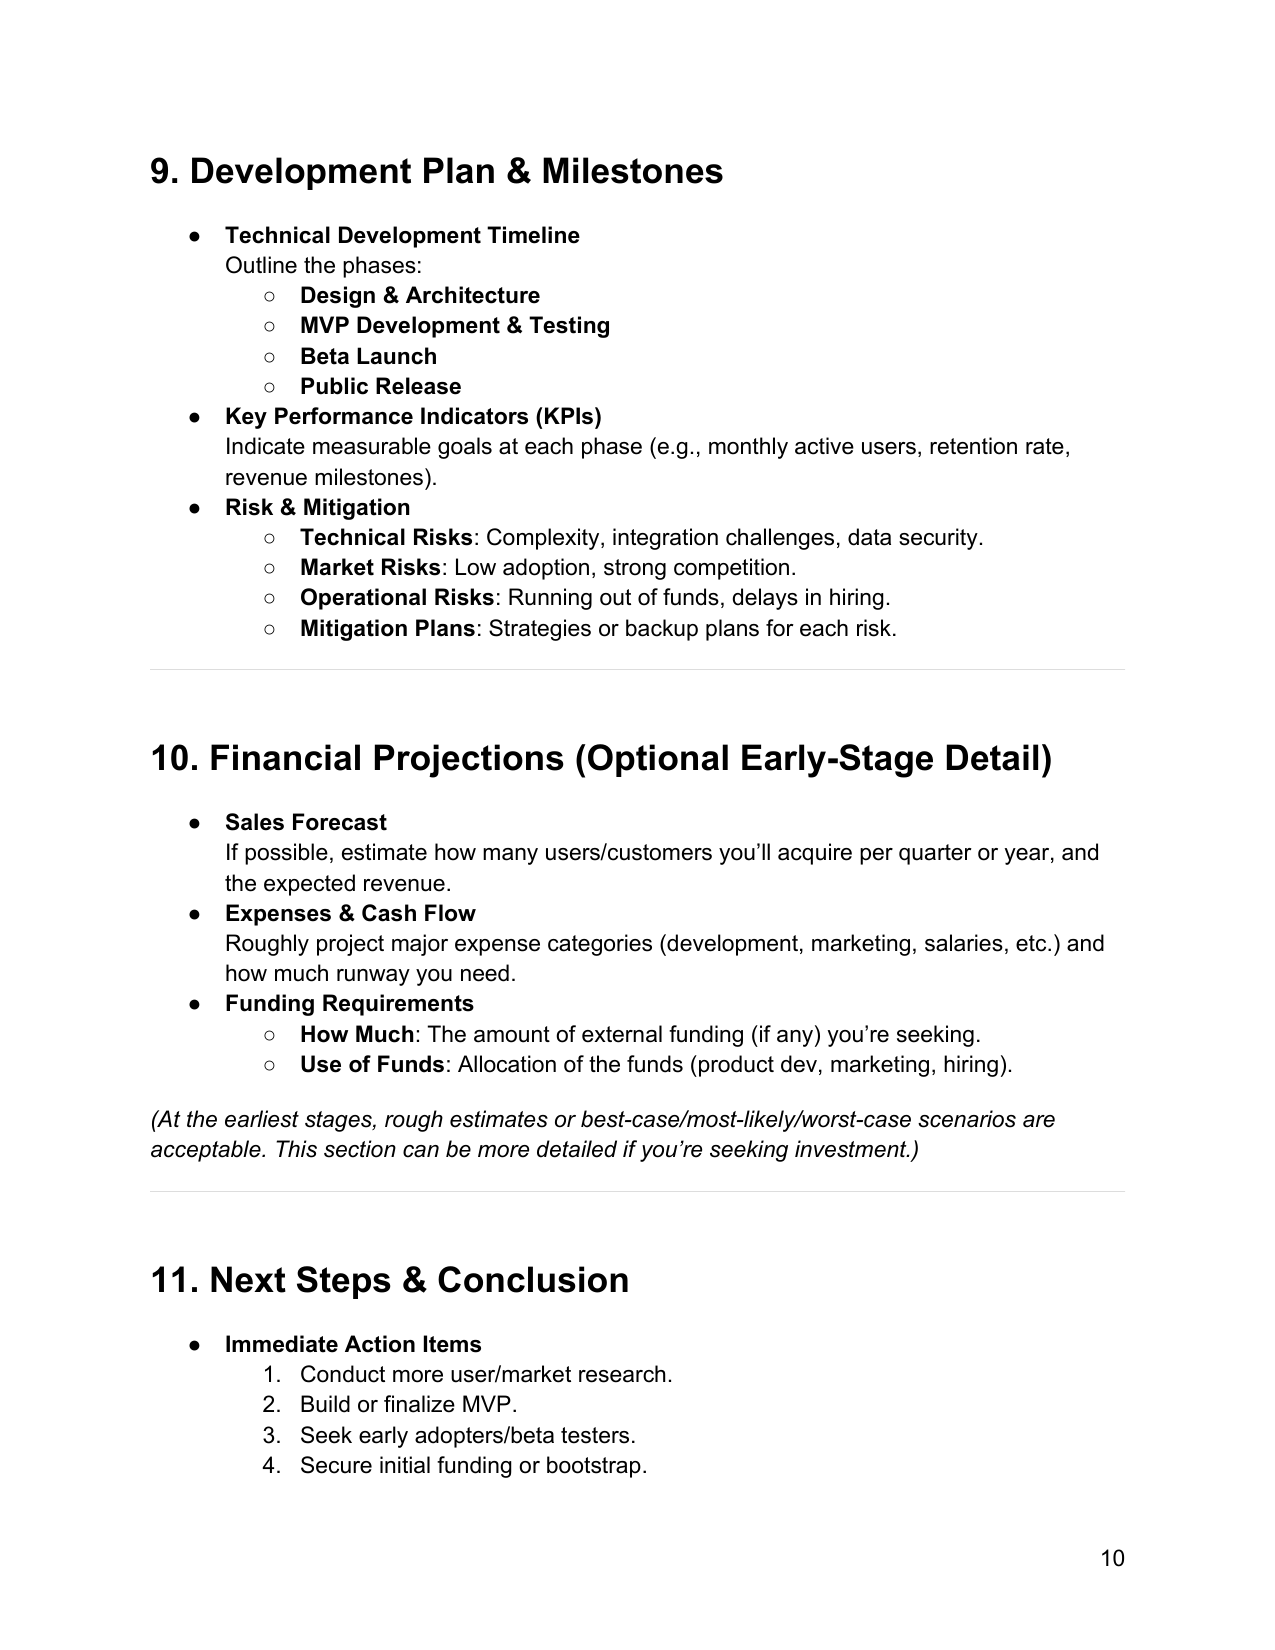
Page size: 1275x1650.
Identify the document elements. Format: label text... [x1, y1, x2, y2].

text (At the earliest stages, rough estimates or best-case/most-likely/worst-case scenarios are acceptable. This section can be more detailed if you’re seeking investment.) [150, 1106, 1125, 1163]
list Immediate Action Items [187, 1331, 1125, 1357]
list Public Release [262, 373, 1125, 399]
list Operational Risks: Running out of funds, delays in hiring. [262, 584, 1125, 611]
list Build or finalize MVP. [262, 1391, 1125, 1418]
list Risk & Mitigation [187, 494, 1125, 520]
list MVP Development & Testing [262, 312, 1125, 339]
list Secure initial funding or bootstrap. [262, 1452, 1125, 1478]
list Use of Funds: Allocation of the funds (product dev, marketing, hiring). [262, 1051, 1125, 1077]
list Key Performance Indicators (KPIs) Indicate measurable goals at each phase (e.g., monthly active users, retention rate, revenue milestones). [187, 403, 1125, 490]
list Design & Architecture [262, 282, 1125, 308]
list Market Risks: Low adoption, strong competition. [262, 554, 1125, 580]
subtitle 11. Next Steps & Conclusion [150, 1259, 1125, 1300]
subtitle 9. Development Plan & Milestones [150, 150, 1125, 191]
list Technical Development Timeline Outline the phases: [187, 222, 1125, 278]
subtitle 10. Financial Projections (Optional Early-Stage Detail) [150, 737, 1125, 778]
list Sales Forecast If possible, estimate how many users/customers you’ll acquire per quarter or year, and the expected revenue. [187, 809, 1125, 896]
list Funding Requirements [187, 990, 1125, 1017]
list How Much: The amount of external funding (if any) you’re seeking. [262, 1021, 1125, 1047]
list Seek early adopters/beta testers. [262, 1422, 1125, 1448]
list Expenses & Cash Flow Roughly project major expense categories (development, marketing, salaries, etc.) and how much runway you need. [187, 900, 1125, 987]
list Technical Risks: Complexity, integration challenges, data security. [262, 524, 1125, 550]
list Conduct more user/market research. [262, 1361, 1125, 1387]
list Mitigation Plans: Strategies or backup plans for each risk. [262, 614, 1125, 641]
list Beta Launch [262, 343, 1125, 369]
